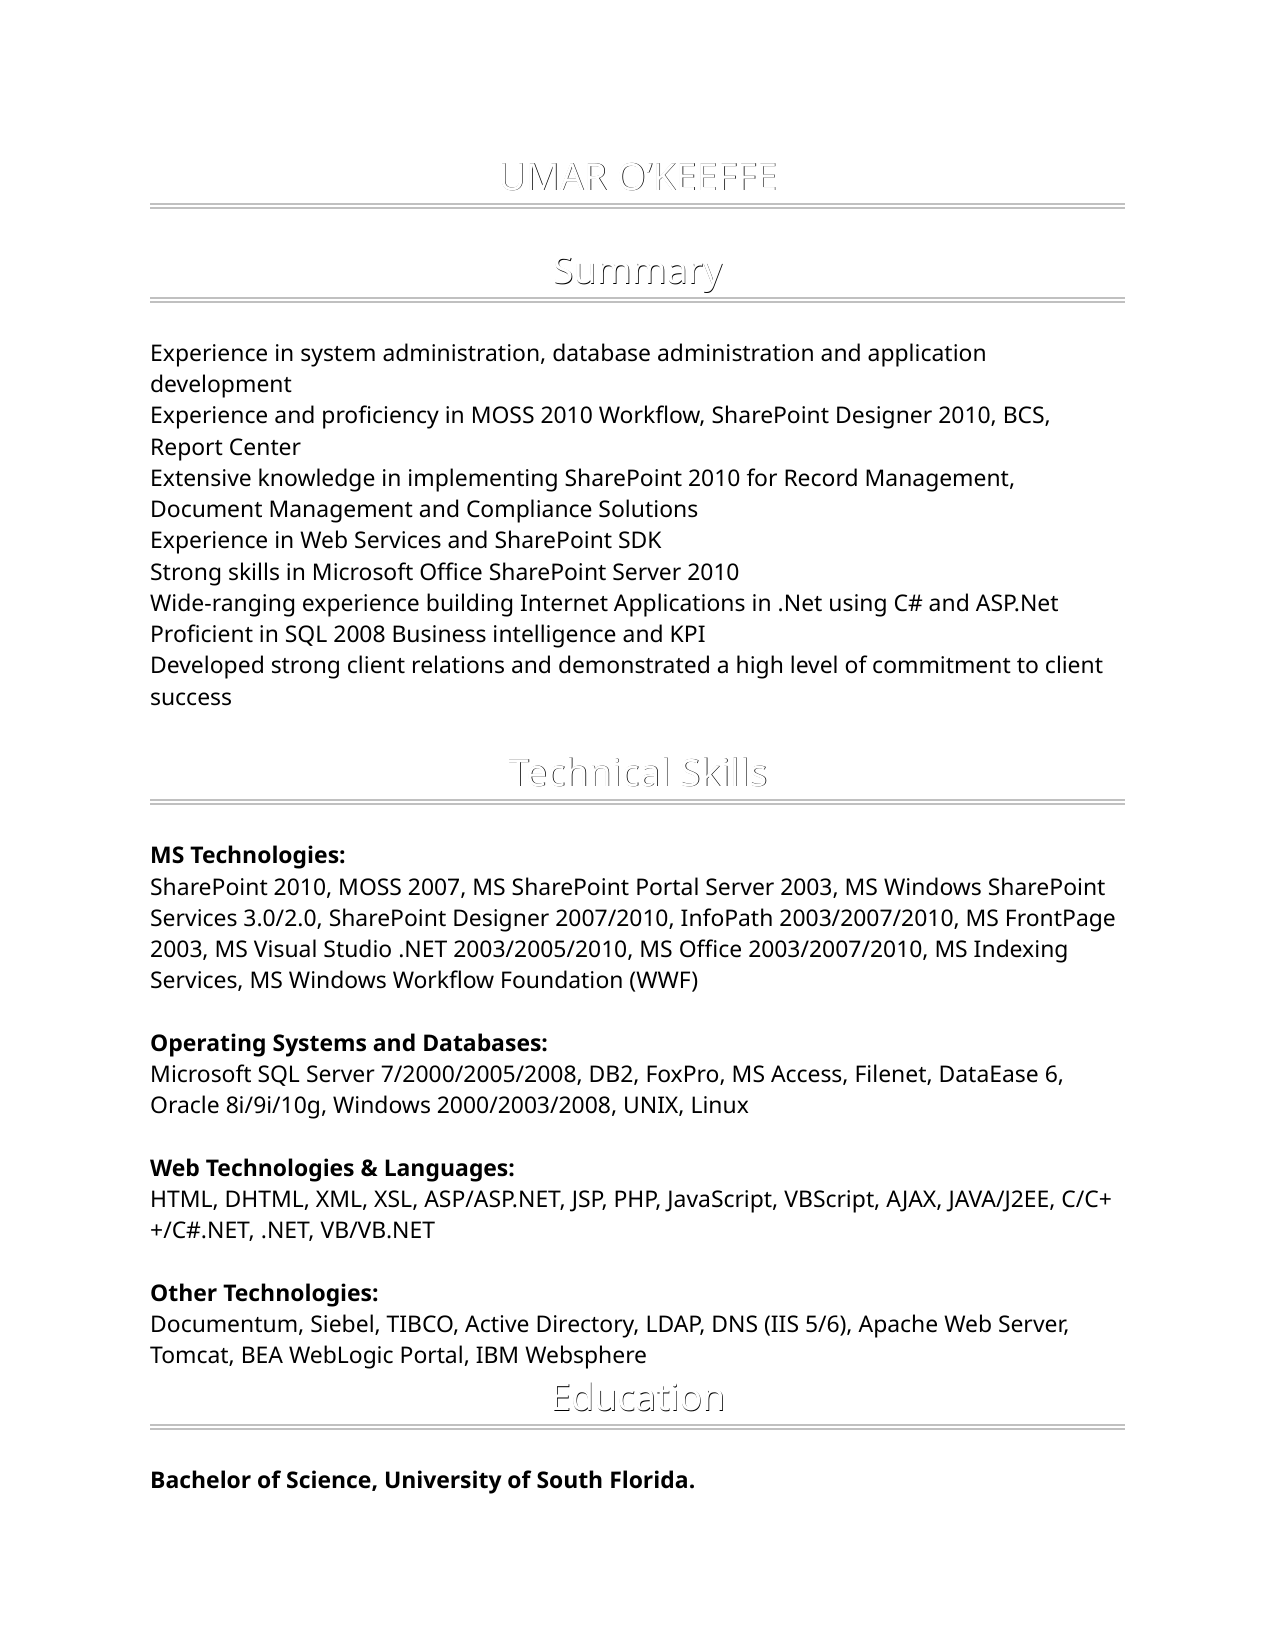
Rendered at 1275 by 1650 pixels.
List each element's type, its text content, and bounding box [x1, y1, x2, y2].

text Extensive knowledge in implementing SharePoint 2010 for Record Management, Document Management and Compliance Solutions [150, 462, 1125, 524]
text Proficient in SQL 2008 Business intelligence and KPI [150, 618, 1125, 649]
text Web Technologies & Languages: [150, 1152, 1125, 1183]
text HTML, DHTML, XML, XSL, ASP/ASP.NET, JSP, PHP, JavaScript, VBScript, AJAX, JAVA/J2EE, C/C++/C#.NET, .NET, VB/VB.NET [150, 1183, 1125, 1246]
text Developed strong client relations and demonstrated a high level of commitment to client success [150, 649, 1125, 712]
text Summary [150, 243, 1125, 297]
text Experience in system administration, database administration and application development [150, 337, 1125, 399]
text Other Technologies: [150, 1277, 1125, 1308]
text Bachelor of Science, University of South Florida. [150, 1464, 1125, 1495]
text Experience in Web Services and SharePoint SDK [150, 524, 1125, 556]
text Wide-ranging experience building Internet Applications in .Net using C# and ASP.Net [150, 587, 1125, 618]
text Operating Systems and Databases: [150, 1027, 1125, 1058]
text Strong skills in Microsoft Office SharePoint Server 2010 [150, 556, 1125, 587]
text Technical Skills [150, 746, 1125, 799]
text Education [150, 1371, 1125, 1424]
text Microsoft SQL Server 7/2000/2005/2008, DB2, FoxPro, MS Access, Filenet, DataEase 6, Oracle 8i/9i/10g, Windows 2000/2003/2008, UNIX, Linux [150, 1058, 1125, 1121]
text Documentum, Siebel, TIBCO, Active Directory, LDAP, DNS (IIS 5/6), Apache Web Server, Tomcat, BEA WebLogic Portal, IBM Websphere [150, 1308, 1125, 1371]
text Experience and proficiency in MOSS 2010 Workflow, SharePoint Designer 2010, BCS, Report Center [150, 399, 1125, 462]
text MS Technologies: [150, 839, 1125, 871]
text SharePoint 2010, MOSS 2007, MS SharePoint Portal Server 2003, MS Windows SharePoint Services 3.0/2.0, SharePoint Designer 2007/2010, InfoPath 2003/2007/2010, MS FrontPage 2003, MS Visual Studio .NET 2003/2005/2010, MS Office 2003/2007/2010, MS Indexing Services, MS Windows Workflow Foundation (WWF) [150, 871, 1125, 996]
text UMAR O’KEEFFE [150, 150, 1125, 203]
